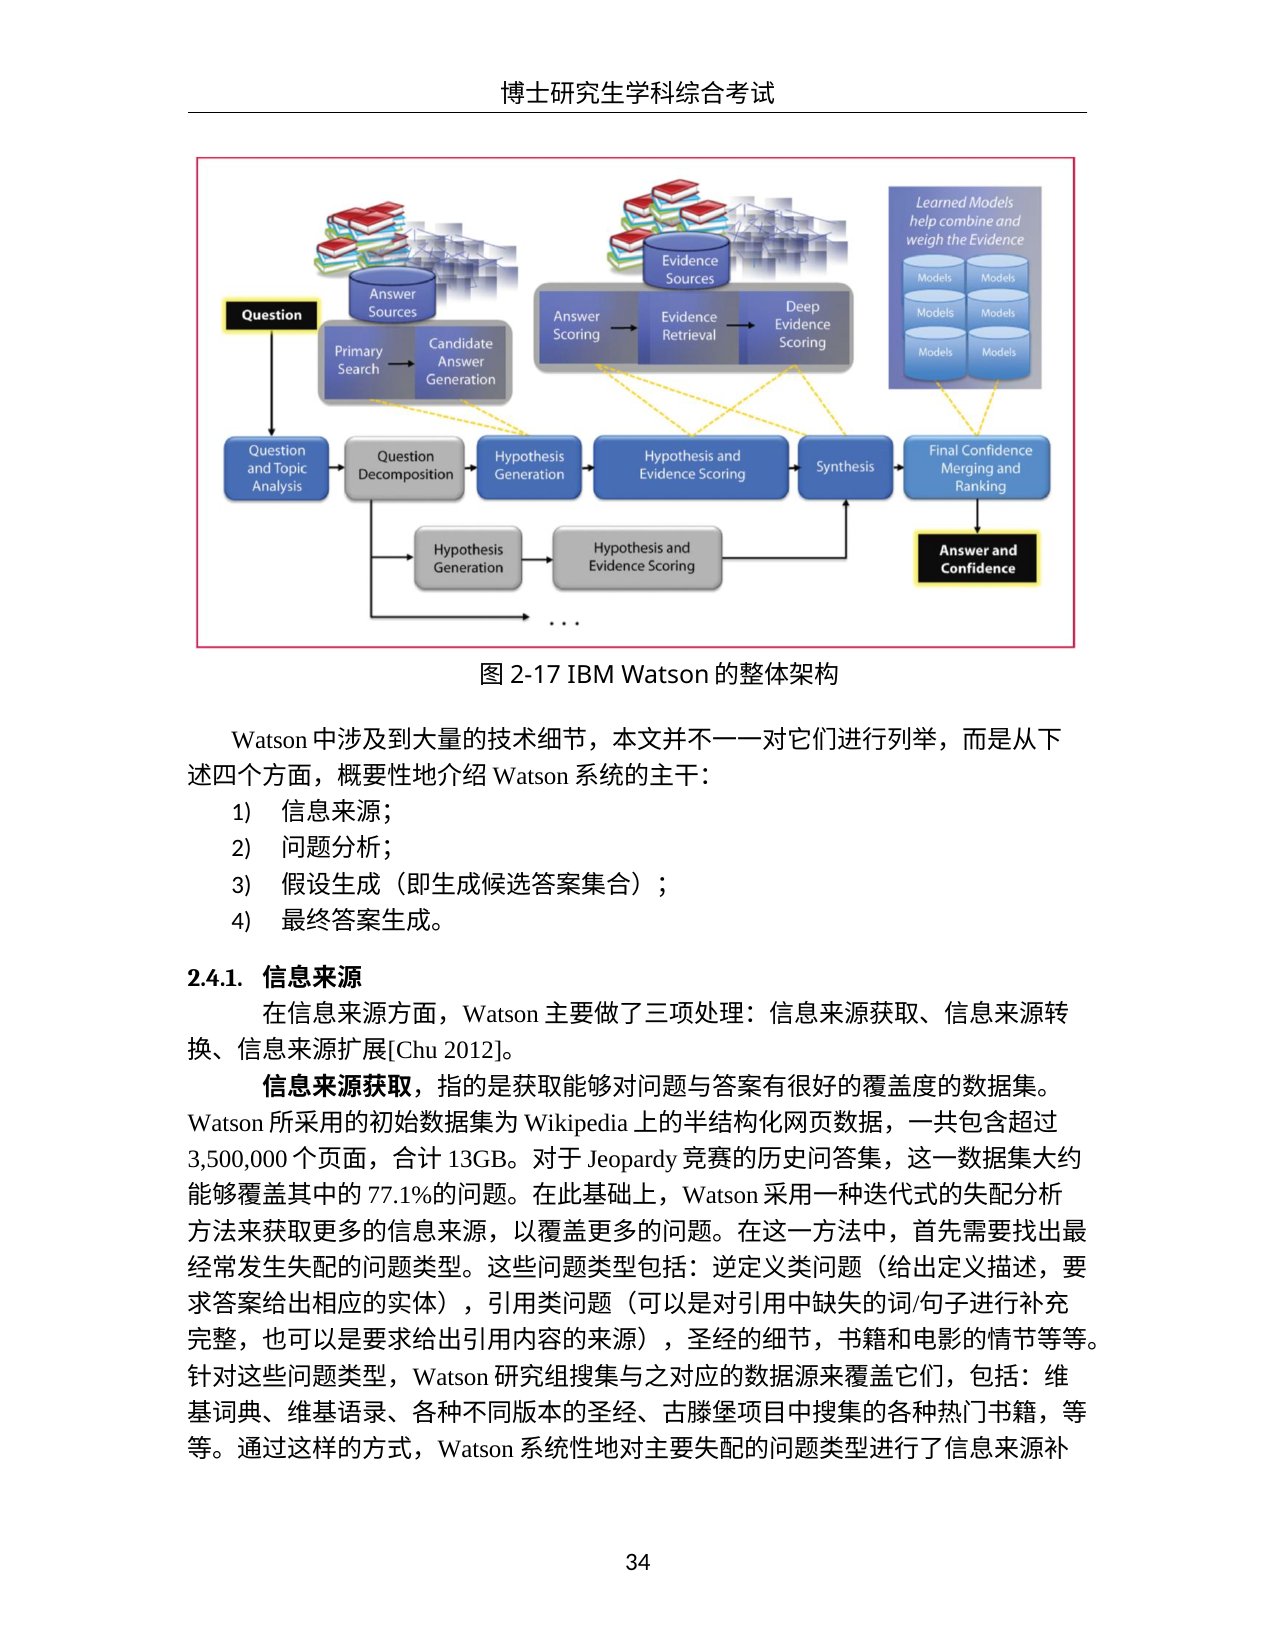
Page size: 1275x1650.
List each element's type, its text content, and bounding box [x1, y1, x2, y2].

list 假设生成（即生成候选答案集合）； [231, 864, 1087, 900]
list 最终答案生成。 [231, 900, 1087, 937]
text 在信息来源方面，Watson主要做了三项处理：信息来源获取、信息来源转换、信息来源扩展[Chu 2012]。 [187, 994, 1087, 1066]
picture [187, 150, 1088, 655]
subtitle 信息来源 [187, 957, 1087, 994]
list 问题分析； [231, 828, 1087, 864]
list 信息来源； [231, 792, 1087, 828]
text Watson中涉及到大量的技术细节，本文并不一一对它们进行列举，而是从下述四个方面，概要性地介绍Watson系统的主干： [187, 719, 1087, 792]
